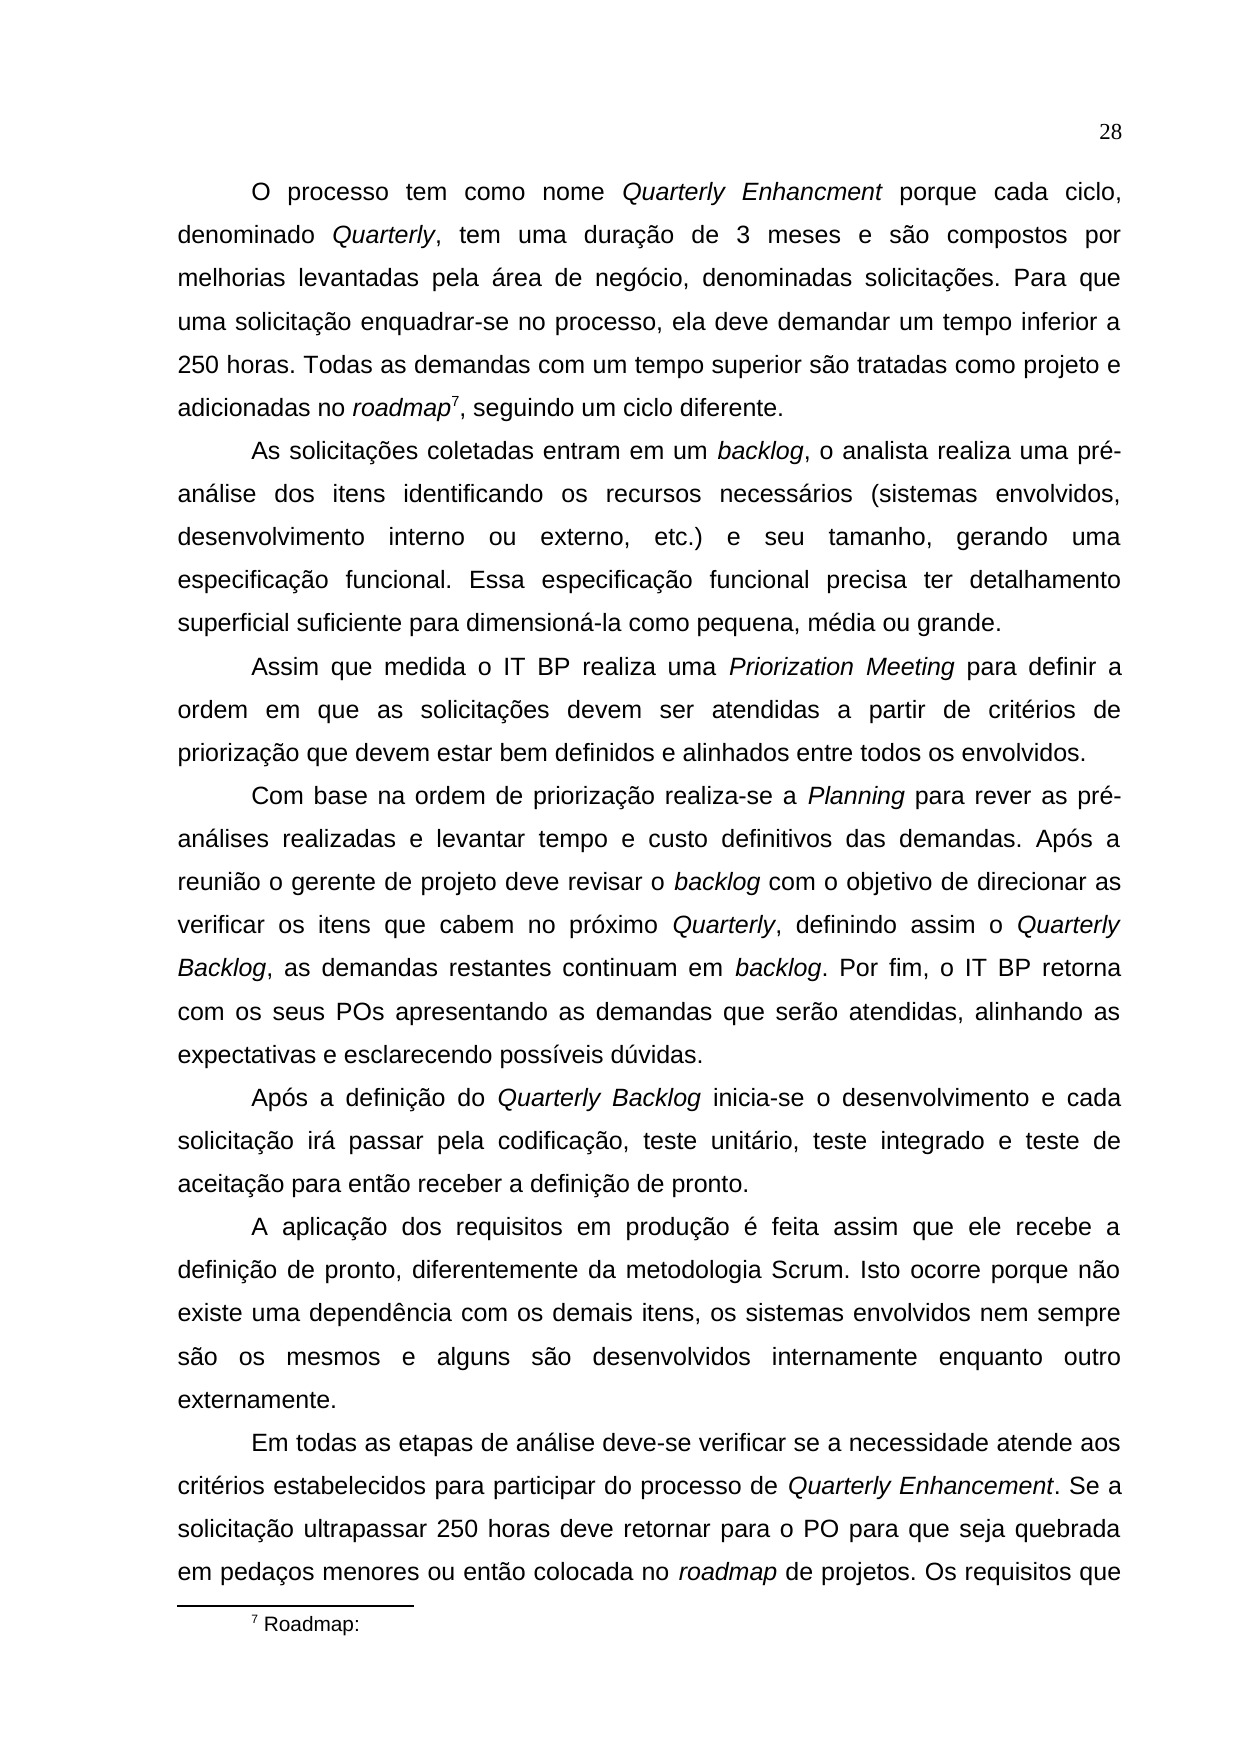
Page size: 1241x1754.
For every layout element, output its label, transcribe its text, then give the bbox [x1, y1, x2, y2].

text Com base na ordem de priorização realiza-se a Planning para rever as pré-análises realizadas e levantar tempo e custo definitivos das demandas. Após a reunião o gerente de projeto deve revisar o backlog com o objetivo de direcionar as verificar os itens que cabem no próximo Quarterly, definindo assim o Quarterly Backlog, as demandas restantes continuam em backlog. Por fim, o IT BP retorna com os seus POs apresentando as demandas que serão atendidas, alinhando as expectativas e esclarecendo possíveis dúvidas. [177, 781, 1122, 1068]
text As solicitações coletadas entram em um backlog, o analista realiza uma pré-análise dos itens identificando os recursos necessários (sistemas envolvidos, desenvolvimento interno ou externo, etc.) e seu tamanho, gerando uma especificação funcional. Essa especificação funcional precisa ter detalhamento superficial suficiente para dimensioná-la como pequena, média ou grande. [177, 436, 1122, 637]
text Após a definição do Quarterly Backlog inicia-se o desenvolvimento e cada solicitação irá passar pela codificação, teste unitário, teste integrado e teste de aceitação para então receber a definição de pronto. [177, 1083, 1122, 1198]
text Assim que medida o IT BP realiza uma Priorization Meeting para definir a ordem em que as solicitações devem ser atendidas a partir de critérios de priorização que devem estar bem definidos e alinhados entre todos os envolvidos. [177, 652, 1122, 767]
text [177, 1428, 1122, 1586]
text A aplicação dos requisitos em produção é feita assim que ele recebe a definição de pronto, diferentemente da metodologia Scrum. Isto ocorre porque não existe uma dependência com os demais itens, os sistemas envolvidos nem sempre são os mesmos e alguns são desenvolvidos internamente enquanto outro externamente. [177, 1212, 1122, 1413]
text O processo tem como nome Quarterly Enhancment porque cada ciclo, denominado Quarterly, tem uma duração de 3 meses e são compostos por melhorias levantadas pela área de negócio, denominadas solicitações. Para que uma solicitação enquadrar-se no processo, ela deve demandar um tempo inferior a 250 horas. Todas as demandas com um tempo superior são tratadas como projeto e adicionadas no roadmap, seguindo um ciclo diferente. [177, 177, 1122, 422]
